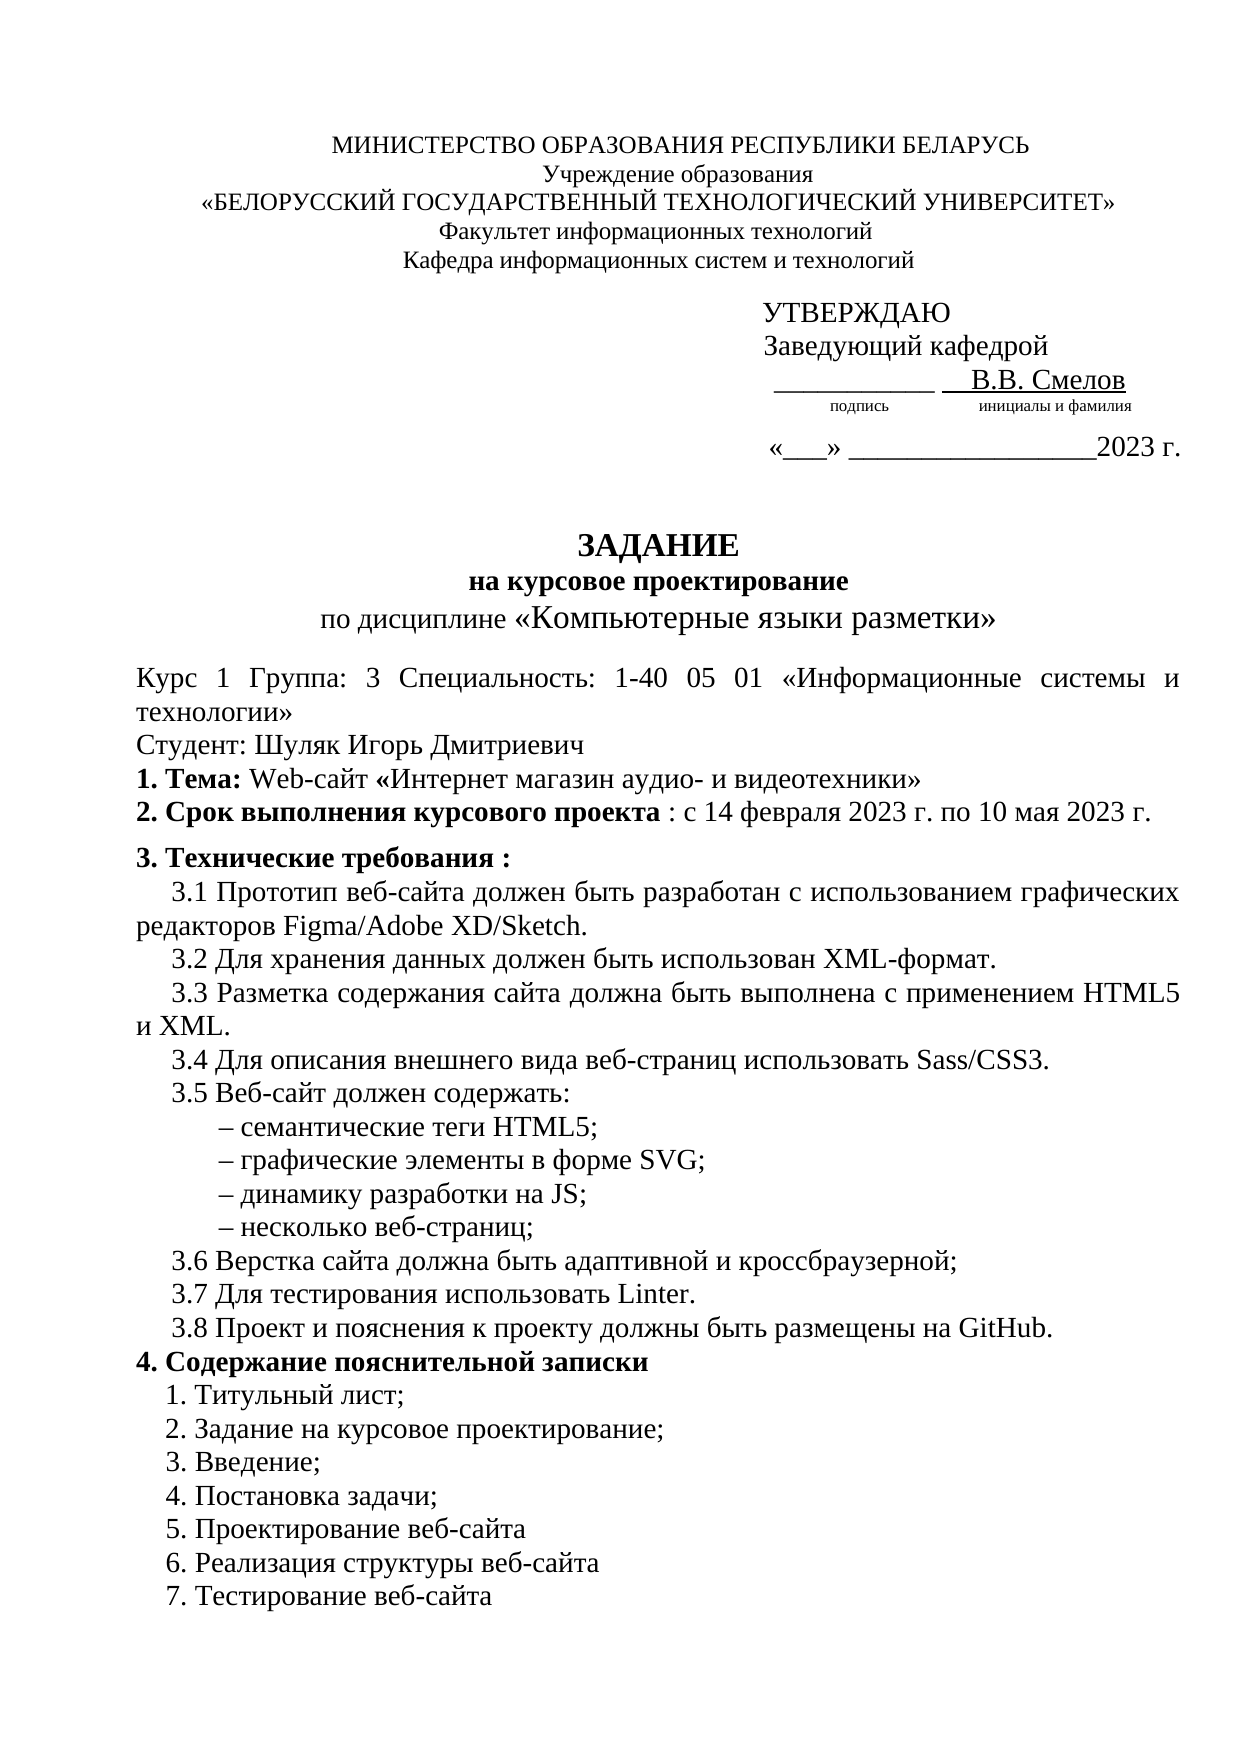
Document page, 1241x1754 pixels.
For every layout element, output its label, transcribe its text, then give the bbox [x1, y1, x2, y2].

text Утверждаю [726, 295, 951, 328]
text 3.2 Для хранения данных должен быть использован XML-формат. [136, 941, 1181, 975]
text 3.7 Для тестирования использовать Linter. [136, 1277, 1181, 1310]
text 3.5 Веб-сайт должен содержать: [136, 1075, 1181, 1109]
text 3. Технические требования : [136, 841, 1181, 874]
text 3. Введение; [136, 1444, 1181, 1478]
text 3.8 Проект и пояснения к проекту должны быть размещены на GitHub. [136, 1310, 1181, 1344]
text 6. Реализация структуры веб-сайта [136, 1545, 1181, 1578]
text 5. Проектирование веб-сайта [136, 1511, 1181, 1545]
text Факультет информационных технологий Кафедра информационных систем и технологий [136, 216, 1181, 274]
text Курс 1 Группа: 3 Специальность: 1-40 05 01 «Информационные системы и технологии» [136, 660, 1181, 727]
text 3.1 Прототип веб-сайта должен быть разработан с использованием графических редакторов Figma/Adobe XD/Sketch. [136, 874, 1181, 941]
text – динамику разработки на JS; [136, 1176, 1181, 1209]
text – несколько веб-страниц; [136, 1209, 1181, 1243]
text МИНИСТЕРСТВО ОБРАЗОВАНИЯ РЕСПУБЛИКИ БЕЛАРУСЬ [136, 130, 1181, 159]
text ЗАДАНИЕ [136, 525, 1181, 563]
text по дисциплине «Компьютерные языки разметки» [136, 597, 1181, 635]
text 1. Титульный лист; [136, 1377, 1181, 1411]
text – графические элементы в форме SVG; [136, 1142, 1181, 1176]
text 4. Постановка задачи; [136, 1478, 1181, 1511]
text подпись инициалы и фамилия [741, 396, 1132, 429]
text 7. Тестирование веб-сайта [136, 1578, 1181, 1612]
text ___________ В.В. Смелов [136, 362, 1125, 396]
text Студент: Шуляк Игорь Дмитриевич [136, 727, 1181, 761]
text 3.6 Верстка сайта должна быть адаптивной и кроссбраузерной; [136, 1243, 1181, 1277]
text 4. Содержание пояснительной записки [136, 1344, 1181, 1377]
text «___» _________________2023 г. [726, 429, 1181, 463]
text 3.3 Разметка содержания сайта должна быть выполнена с применением HTML5 и XML. [136, 975, 1181, 1042]
text 2. Задание на курсовое проектирование; [136, 1411, 1181, 1444]
text 2. Срок выполнения курсового проекта : с 14 февраля 2023 г. по 10 мая 2023 г. [136, 794, 1181, 828]
text Заведующий кафедрой [726, 328, 1048, 362]
text Учреждение образования «БЕЛОРУССКИЙ ГОСУДАРСТВЕННЫЙ ТЕХНОЛОГИЧЕСКИЙ УНИВЕРСИТЕТ» [136, 159, 1181, 216]
text 1. Тема: Web-сайт «Интернет магазин аудио- и видеотехники» [136, 761, 1181, 794]
text на курсовое проектирование [136, 563, 1181, 597]
text 3.4 Для описания внешнего вида веб-страниц использовать Sass/CSS3. [136, 1042, 1181, 1075]
text – семантические теги HTML5; [136, 1109, 1181, 1142]
